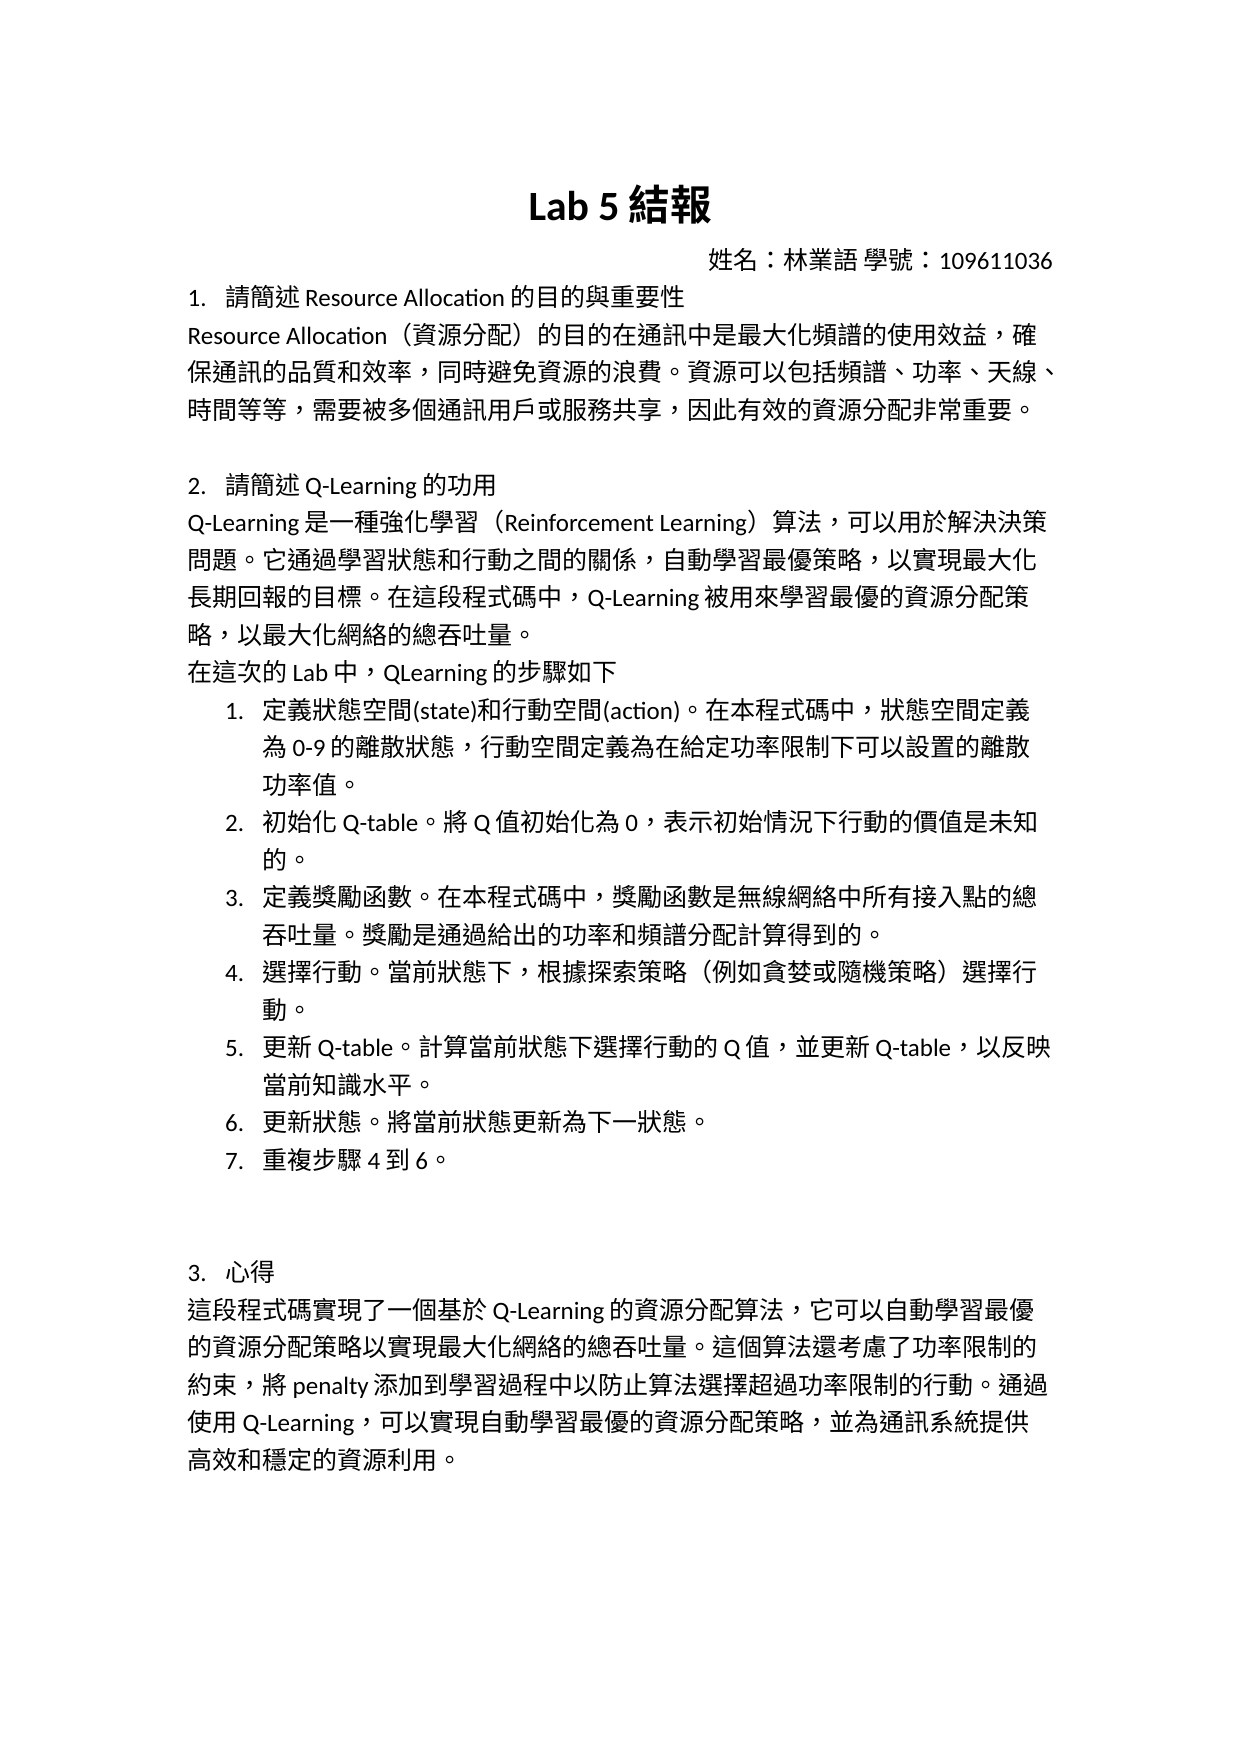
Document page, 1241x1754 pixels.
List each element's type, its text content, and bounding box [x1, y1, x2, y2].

text Q-Learning是一種強化學習（Reinforcement Learning）算法，可以用於解決決策問題。它通過學習狀態和行動之間的關係，自動學習最優策略，以實現最大化長期回報的目標。在這段程式碼中，Q-Learning被用來學習最優的資源分配策略，以最大化網絡的總吞吐量。 [187, 502, 1053, 652]
list 定義獎勵函數。在本程式碼中，獎勵函數是無線網絡中所有接入點的總吞吐量。獎勵是通過給出的功率和頻譜分配計算得到的。 [225, 877, 1053, 952]
text Resource Allocation（資源分配）的目的在通訊中是最大化頻譜的使用效益，確保通訊的品質和效率，同時避免資源的浪費。資源可以包括頻譜、功率、天線、時間等等，需要被多個通訊用戶或服務共享，因此有效的資源分配非常重要。 [187, 314, 1053, 427]
list 請簡述Q-Learning的功用 [187, 464, 1053, 502]
list 更新狀態。將當前狀態更新為下一狀態。 [225, 1102, 1053, 1139]
text 姓名：林業語 學號：109611036 [187, 239, 1053, 277]
list 定義狀態空間(state)和行動空間(action)。在本程式碼中，狀態空間定義為0-9的離散狀態，行動空間定義為在給定功率限制下可以設置的離散功率值。 [225, 689, 1053, 802]
list 心得 [187, 1252, 1053, 1289]
list 重複步驟4到6。 [225, 1139, 1053, 1177]
list 初始化Q-table。將Q值初始化為0，表示初始情況下行動的價值是未知的。 [225, 802, 1053, 877]
text Lab 5 結報 [187, 164, 1053, 239]
text 在這次的Lab中，QLearning的步驟如下 [187, 652, 1053, 689]
text 這段程式碼實現了一個基於Q-Learning的資源分配算法，它可以自動學習最優的資源分配策略以實現最大化網絡的總吞吐量。這個算法還考慮了功率限制的約束，將penalty添加到學習過程中以防止算法選擇超過功率限制的行動。通過使用Q-Learning，可以實現自動學習最優的資源分配策略，並為通訊系統提供高效和穩定的資源利用。 [187, 1289, 1053, 1477]
list 請簡述Resource Allocation的目的與重要性 [187, 277, 1053, 314]
list 更新Q-table。計算當前狀態下選擇行動的Q值，並更新Q-table，以反映當前知識水平。 [225, 1027, 1053, 1102]
list 選擇行動。當前狀態下，根據探索策略（例如貪婪或隨機策略）選擇行動。 [225, 952, 1053, 1027]
